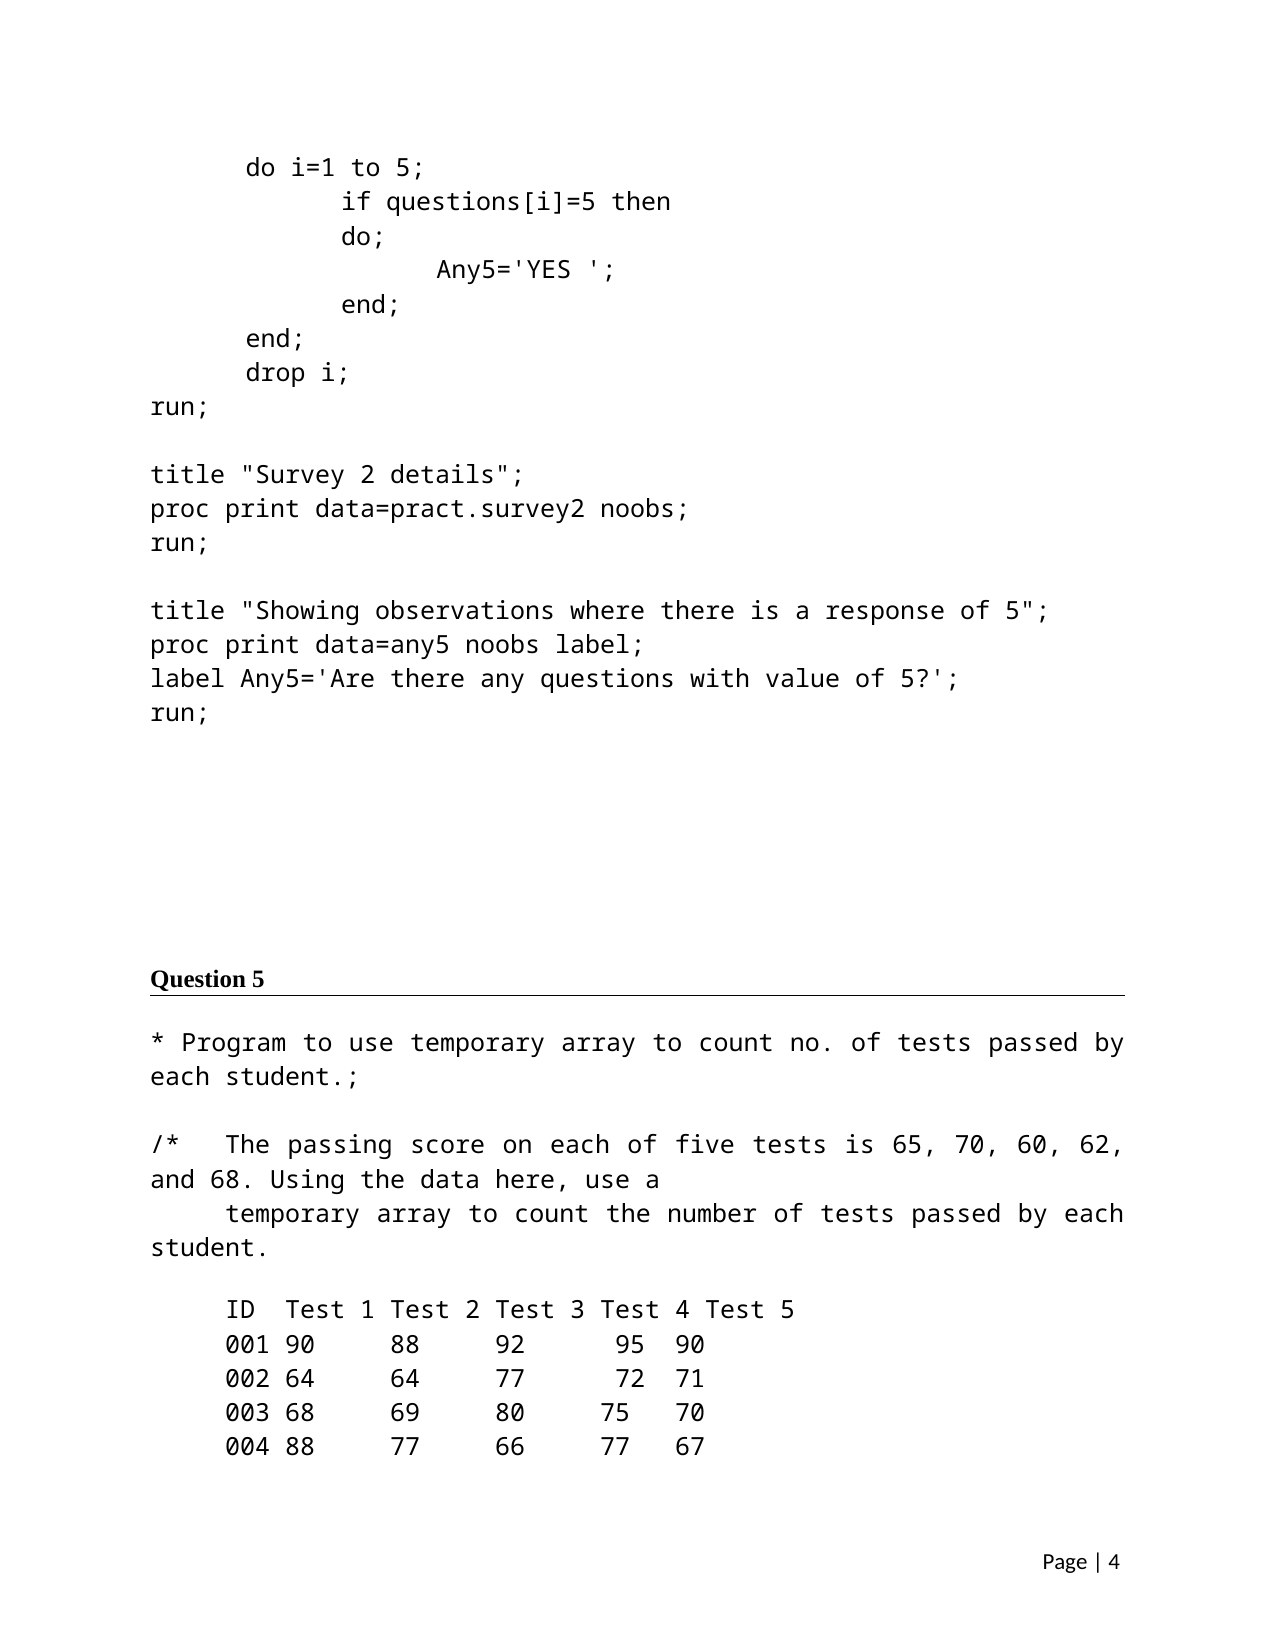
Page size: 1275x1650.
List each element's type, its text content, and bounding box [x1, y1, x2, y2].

text 002 64 64 77 72 71 [150, 1360, 1125, 1394]
text 003 68 69 80 75 70 [150, 1394, 1125, 1428]
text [150, 150, 1125, 729]
text Question 5 [150, 964, 1125, 995]
text 004 88 77 66 77 67 [150, 1428, 1125, 1462]
text 001 90 88 92 95 90 [150, 1326, 1125, 1360]
text temporary array to count the number of tests passed by each student. [150, 1195, 1125, 1263]
text /* The passing score on each of five tests is 65, 70, 60, 62, and 68. Using the data here, use a [150, 1127, 1125, 1195]
text * Program to use temporary array to count no. of tests passed by each student.; [150, 1025, 1125, 1093]
text ID Test 1 Test 2 Test 3 Test 4 Test 5 [150, 1292, 1125, 1326]
